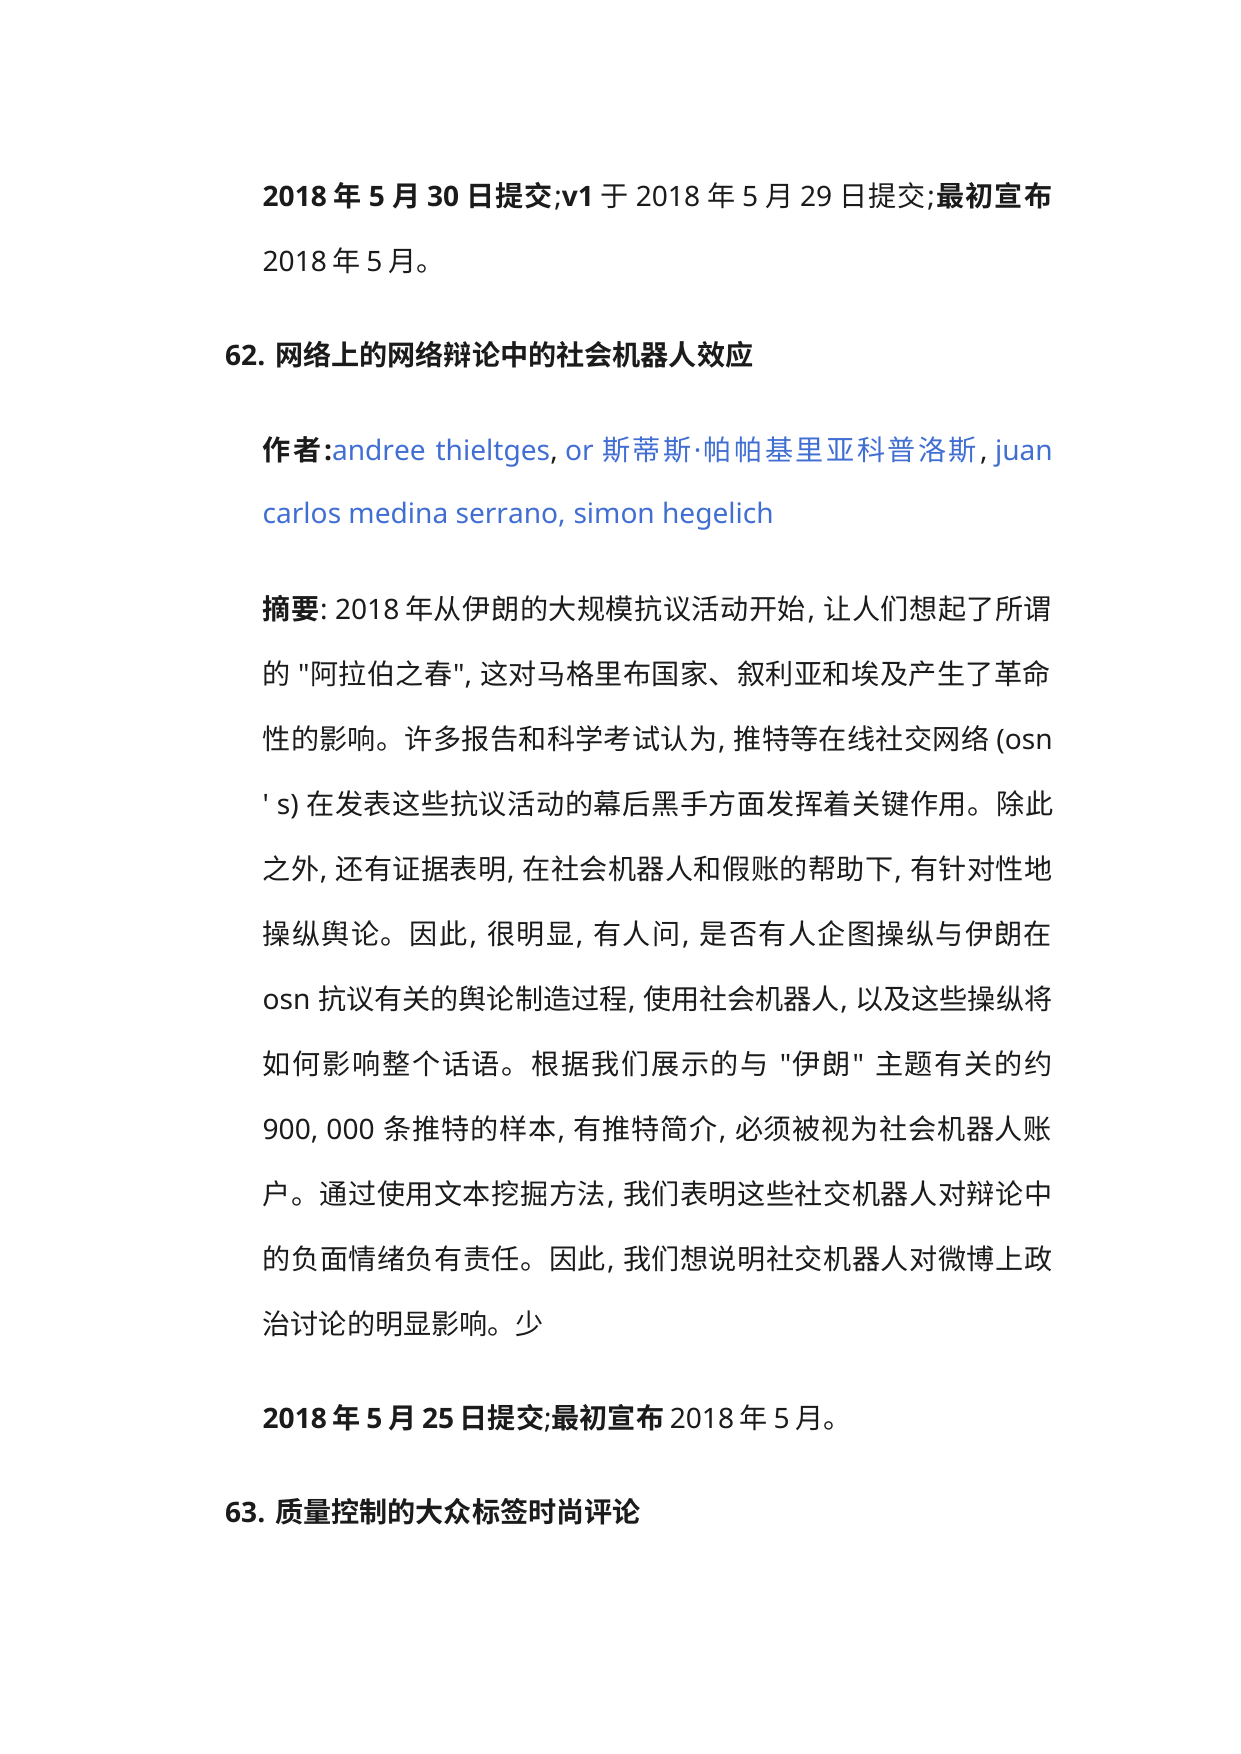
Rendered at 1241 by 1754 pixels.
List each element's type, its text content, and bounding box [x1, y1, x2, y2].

text 2018年5月30日提交;v1于2018年5月29日提交;最初宣布2018年5月。 [262, 162, 1053, 292]
list 质量控制的大众标签时尚评论 [225, 1478, 1053, 1543]
text 摘要: 2018年从伊朗的大规模抗议活动开始, 让人们想起了所谓的 "阿拉伯之春", 这对马格里布国家、叙利亚和埃及产生了革命性的影响。许多报告和科学考试认为, 推特等在线社交网络 (osn ' s) 在发表这些抗议活动的幕后黑手方面发挥着关键作用。除此之外, 还有证据表明, 在社会机器人和假账的帮助下, 有针对性地操纵舆论。因此, 很明显, 有人问, 是否有人企图操纵与伊朗在 osn 抗议有关的舆论制造过程, 使用社会机器人, 以及这些操纵将如何影响整个话语。根据我们展示的与 "伊朗" 主题有关的约 900, 000 条推特的样本, 有推特简介, 必须被视为社会机器人账户。通过使用文本挖掘方法, 我们表明这些社交机器人对辩论中的负面情绪负有责任。因此, 我们想说明社交机器人对微博上政治讨论的明显影响。少 [262, 574, 1053, 1354]
list 网络上的网络辩论中的社会机器人效应 [225, 321, 1053, 386]
text 2018年5月25日提交;最初宣布2018年5月。 [262, 1384, 1053, 1449]
text 作者:andree thieltges, or斯蒂斯·帕帕基里亚科普洛斯, juan carlos medina serrano, simon hegelich [262, 415, 1053, 545]
